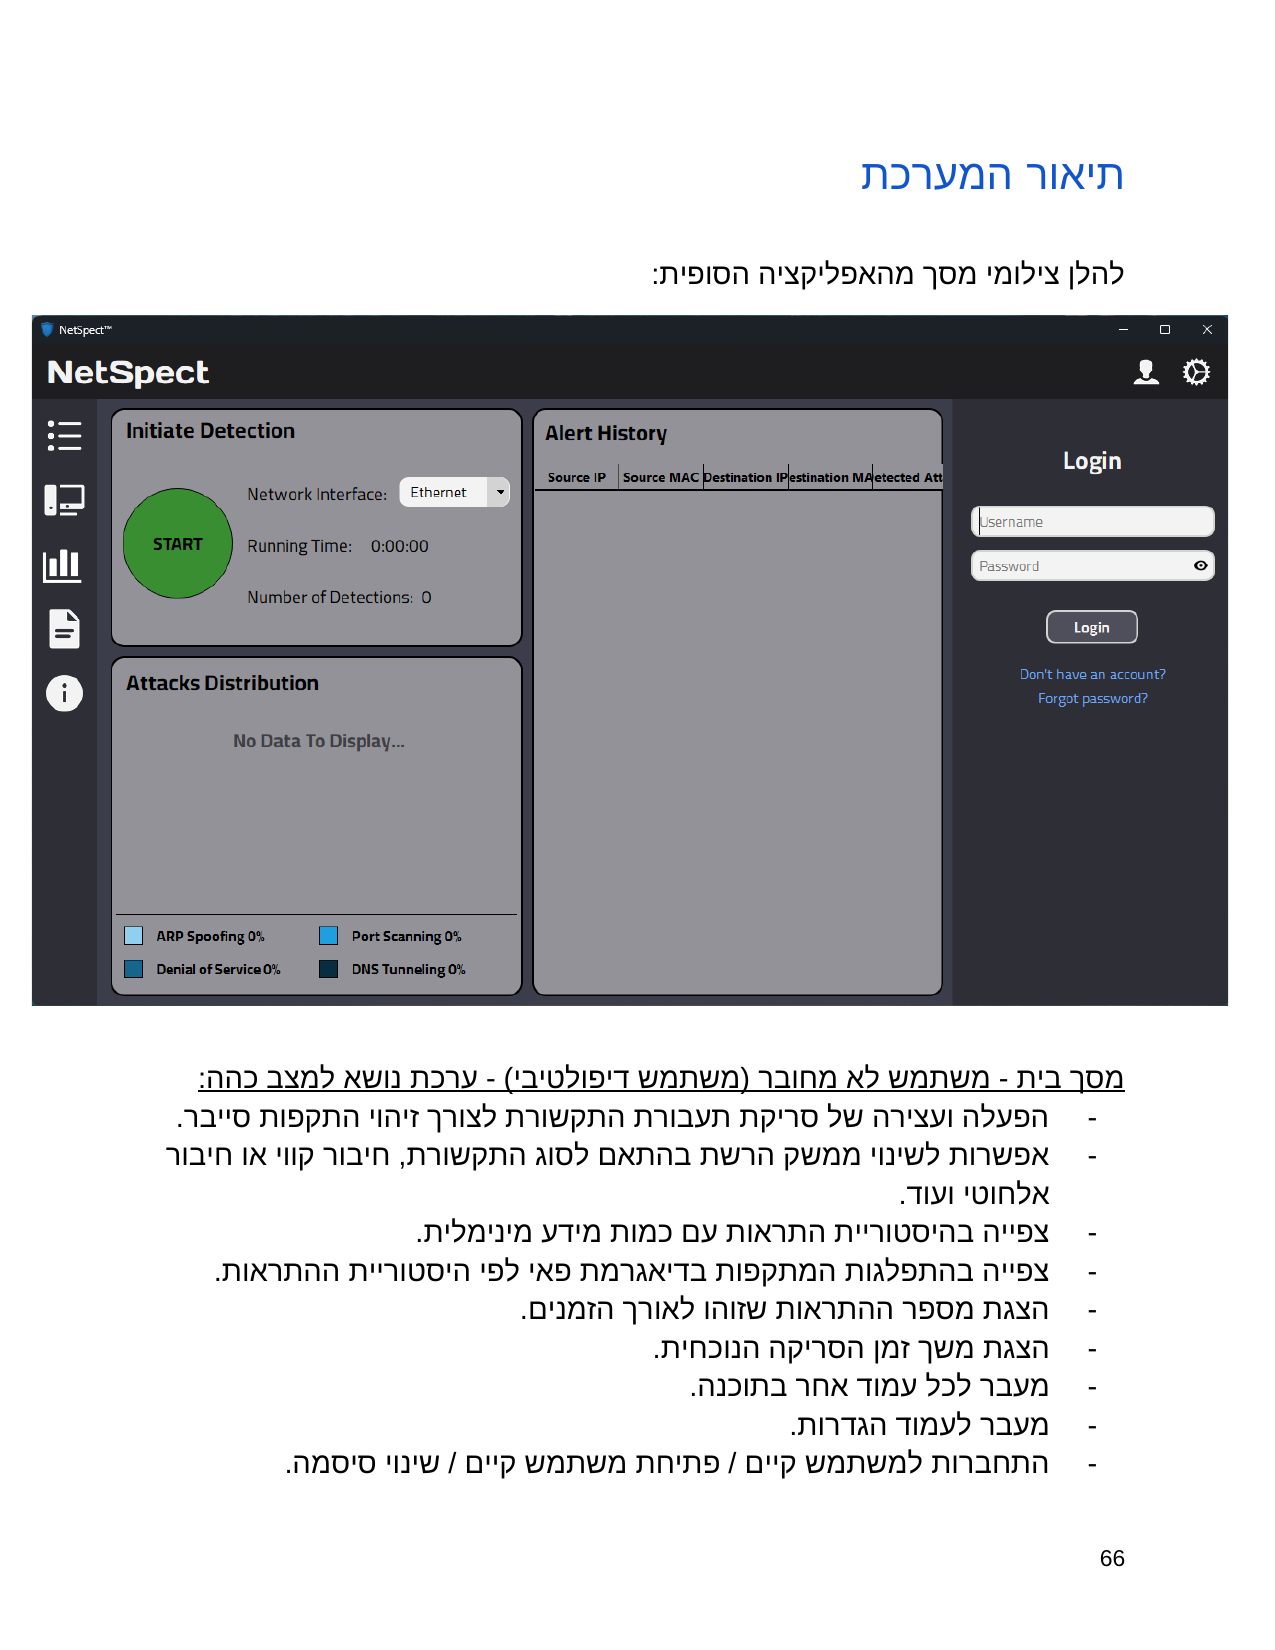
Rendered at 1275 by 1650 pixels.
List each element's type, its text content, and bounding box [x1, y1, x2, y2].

picture [31, 315, 1229, 1006]
list התחברות למשתמש קיים / פתיחת משתמש קיים / שינוי סיסמה. [150, 1446, 1087, 1480]
list הפעלה ועצירה של סריקת תעבורת התקשורת לצורך זיהוי התקפות סייבר. [150, 1099, 1087, 1133]
list אפשרות לשינוי ממשק הרשת בהתאם לסוג התקשורת, חיבור קווי או חיבור אלחוטי ועוד. [150, 1138, 1087, 1210]
list צפייה בהתפלגות המתקפות בדיאגרמת פאי לפי היסטוריית ההתראות. [150, 1254, 1087, 1287]
list מעבר לכל עמוד אחר בתוכנה. [150, 1369, 1087, 1403]
list הצגת משך זמן הסריקה הנוכחית. [150, 1331, 1087, 1364]
list צפייה בהיסטוריית התראות עם כמות מידע מינימלית. [150, 1215, 1087, 1249]
text להלן צילומי מסך מהאפליקציה הסופית: [150, 257, 1125, 291]
text מסך בית - משתמש לא מחובר (משתמש דיפולטיבי) - ערכת נושא למצב כהה: [150, 1061, 1125, 1094]
list מעבר לעמוד הגדרות. [150, 1408, 1087, 1441]
list הצגת מספר ההתראות שזוהו לאורך הזמנים. [150, 1292, 1087, 1326]
